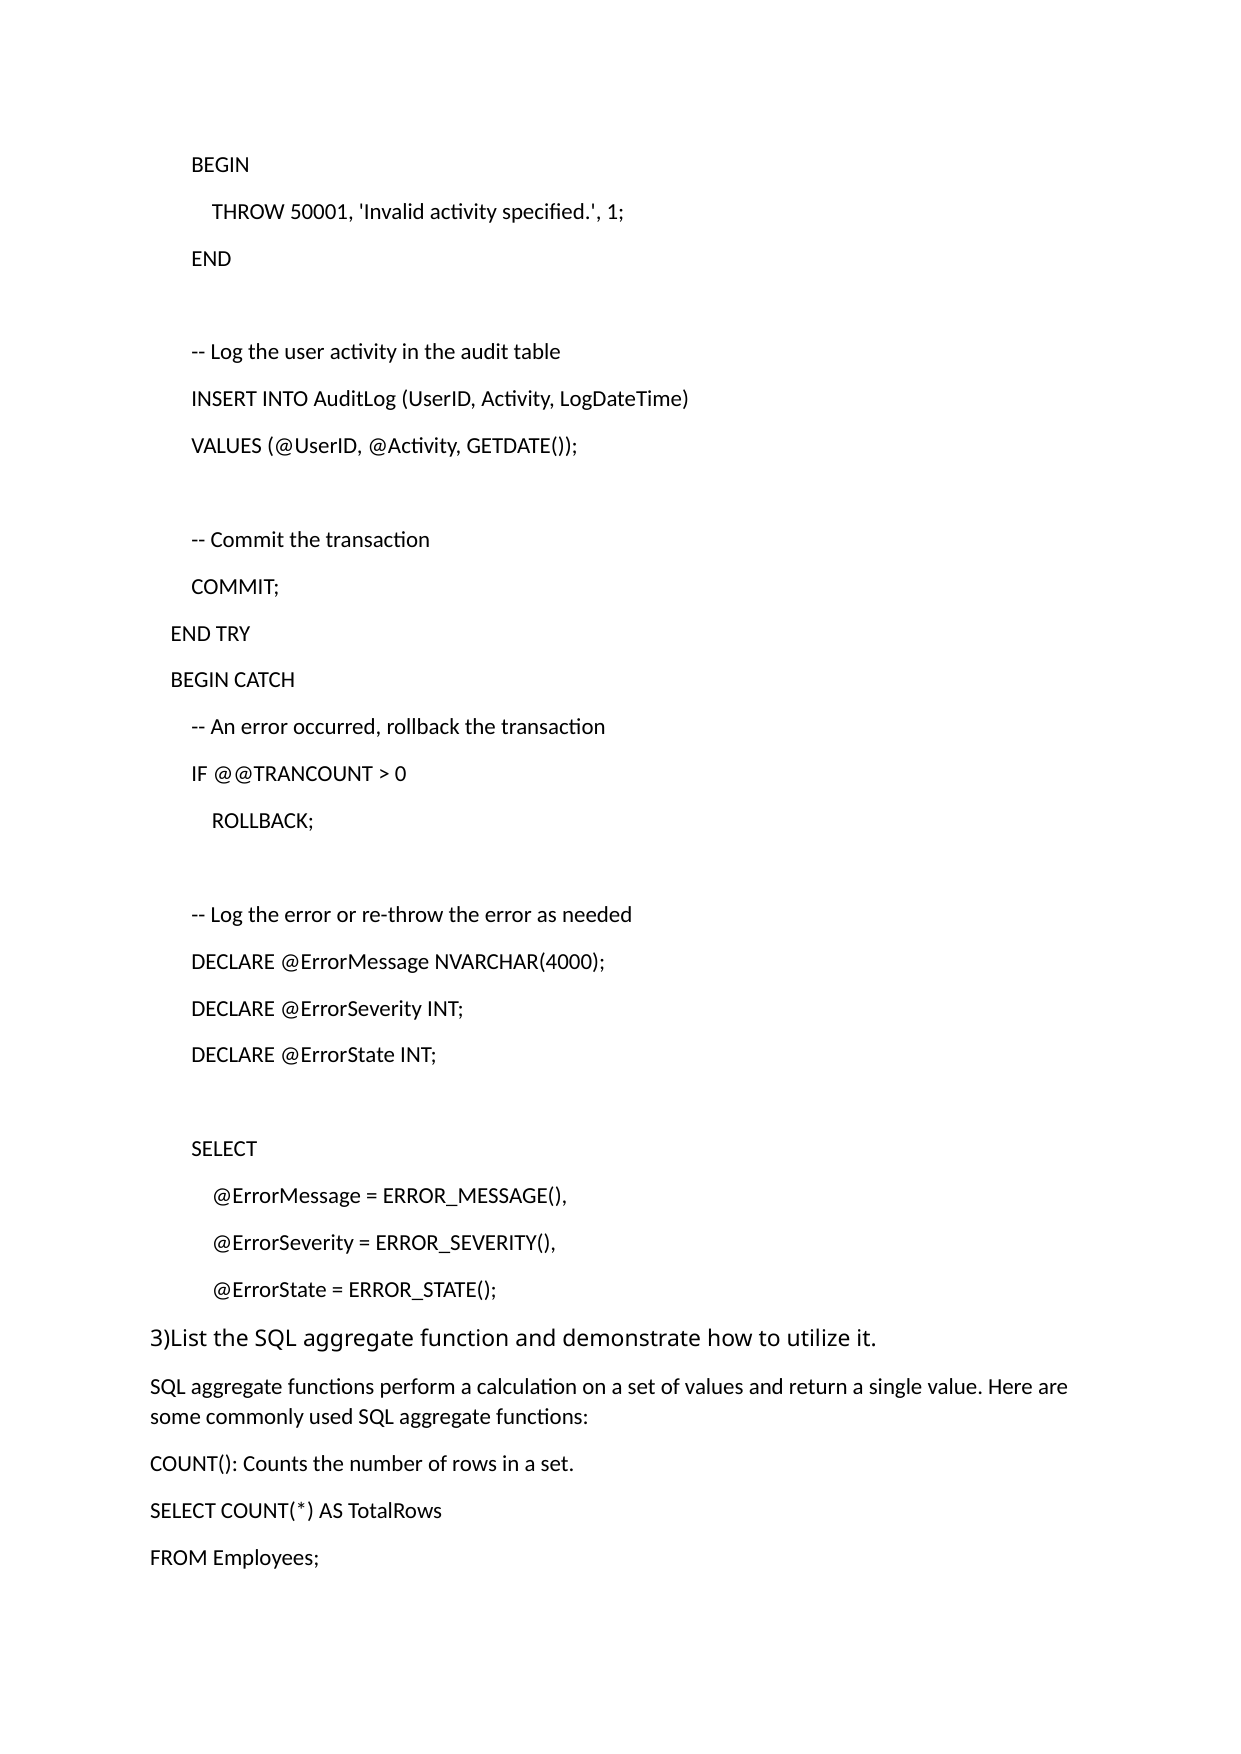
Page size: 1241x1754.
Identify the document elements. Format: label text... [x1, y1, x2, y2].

text BEGIN CATCH [150, 666, 1090, 694]
text END TRY [150, 619, 1090, 647]
text COUNT(): Counts the number of rows in a set. [150, 1449, 1090, 1477]
text THROW 50001, 'Invalid activity specified.', 1; [150, 197, 1090, 225]
text INSERT INTO AuditLog (UserID, Activity, LogDateTime) [150, 384, 1090, 412]
text @ErrorState = ERROR_STATE(); [150, 1275, 1090, 1303]
text -- An error occurred, rollback the transaction [150, 712, 1090, 741]
text 3)List the SQL aggregate function and demonstrate how to utilize it. [150, 1322, 1090, 1353]
text -- Log the user activity in the audit table [150, 337, 1090, 366]
text DECLARE @ErrorSeverity INT; [150, 994, 1090, 1022]
text IF @@TRANCOUNT > 0 [150, 759, 1090, 787]
text DECLARE @ErrorMessage NVARCHAR(4000); [150, 947, 1090, 975]
text DECLARE @ErrorState INT; [150, 1041, 1090, 1069]
text SELECT [150, 1134, 1090, 1162]
text SQL aggregate functions perform a calculation on a set of values and return a single value. Here are some commonly used SQL aggregate functions: [150, 1372, 1090, 1431]
text -- Commit the transaction [150, 525, 1090, 553]
text END [150, 244, 1090, 272]
text -- Log the error or re-throw the error as needed [150, 900, 1090, 928]
text @ErrorMessage = ERROR_MESSAGE(), [150, 1181, 1090, 1209]
text @ErrorSeverity = ERROR_SEVERITY(), [150, 1228, 1090, 1256]
text VALUES (@UserID, @Activity, GETDATE()); [150, 431, 1090, 459]
text ROLLBACK; [150, 806, 1090, 834]
text COMMIT; [150, 572, 1090, 600]
text FROM Employees; [150, 1543, 1090, 1571]
text BEGIN [150, 150, 1090, 178]
text SELECT COUNT(*) AS TotalRows [150, 1496, 1090, 1524]
